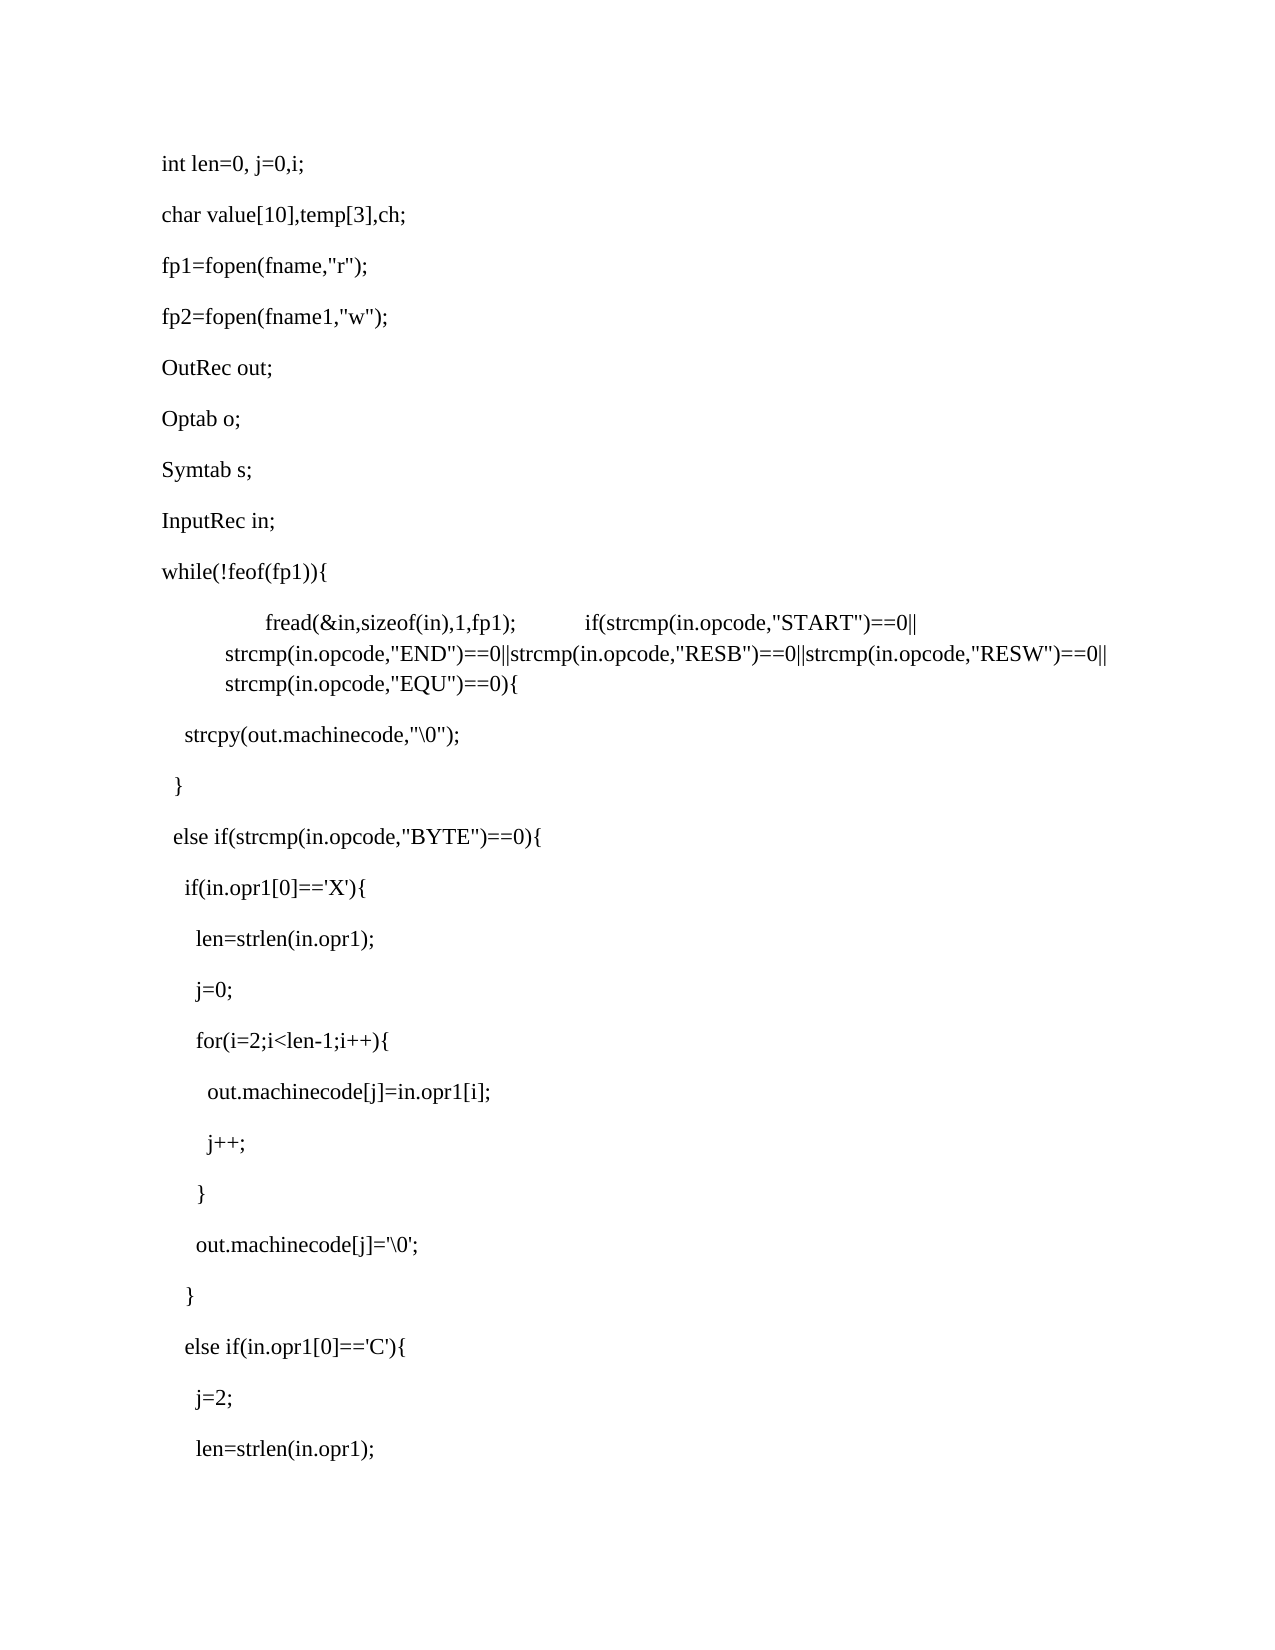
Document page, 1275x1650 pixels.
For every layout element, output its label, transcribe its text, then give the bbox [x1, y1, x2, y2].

text fp1=fopen(fname,"r"); [150, 252, 1125, 278]
text len=strlen(in.opr1); [150, 925, 1125, 951]
text } [150, 772, 1125, 798]
text OutRec out; [150, 354, 1125, 381]
text } [150, 1282, 1125, 1309]
text j++; [150, 1129, 1125, 1156]
text int len=0, j=0,i; [150, 150, 1125, 176]
text len=strlen(in.opr1); [150, 1435, 1125, 1462]
text Symtab s; [150, 456, 1125, 483]
text } [150, 1180, 1125, 1207]
text strcpy(out.machinecode,"\0"); [150, 721, 1125, 747]
text while(!feof(fp1)){ [150, 558, 1125, 585]
text if(in.opr1[0]=='X'){ [150, 874, 1125, 900]
text else if(strcmp(in.opcode,"BYTE")==0){ [150, 823, 1125, 849]
text fread(&in,sizeof(in),1,fp1); if(strcmp(in.opcode,"START")==0||strcmp(in.opcode,"END")==0||strcmp(in.opcode,"RESB")==0||strcmp(in.opcode,"RESW")==0||strcmp(in.opcode,"EQU")==0){ [225, 609, 1125, 696]
text else if(in.opr1[0]=='C'){ [150, 1333, 1125, 1360]
text Optab o; [150, 405, 1125, 432]
text out.machinecode[j]=in.opr1[i]; [150, 1078, 1125, 1104]
text j=2; [150, 1384, 1125, 1411]
text InputRec in; [150, 507, 1125, 534]
text for(i=2;i<len-1;i++){ [150, 1027, 1125, 1053]
text j=0; [150, 976, 1125, 1002]
text char value[10],temp[3],ch; [150, 201, 1125, 227]
text fp2=fopen(fname1,"w"); [150, 303, 1125, 329]
text out.machinecode[j]='\0'; [150, 1231, 1125, 1258]
